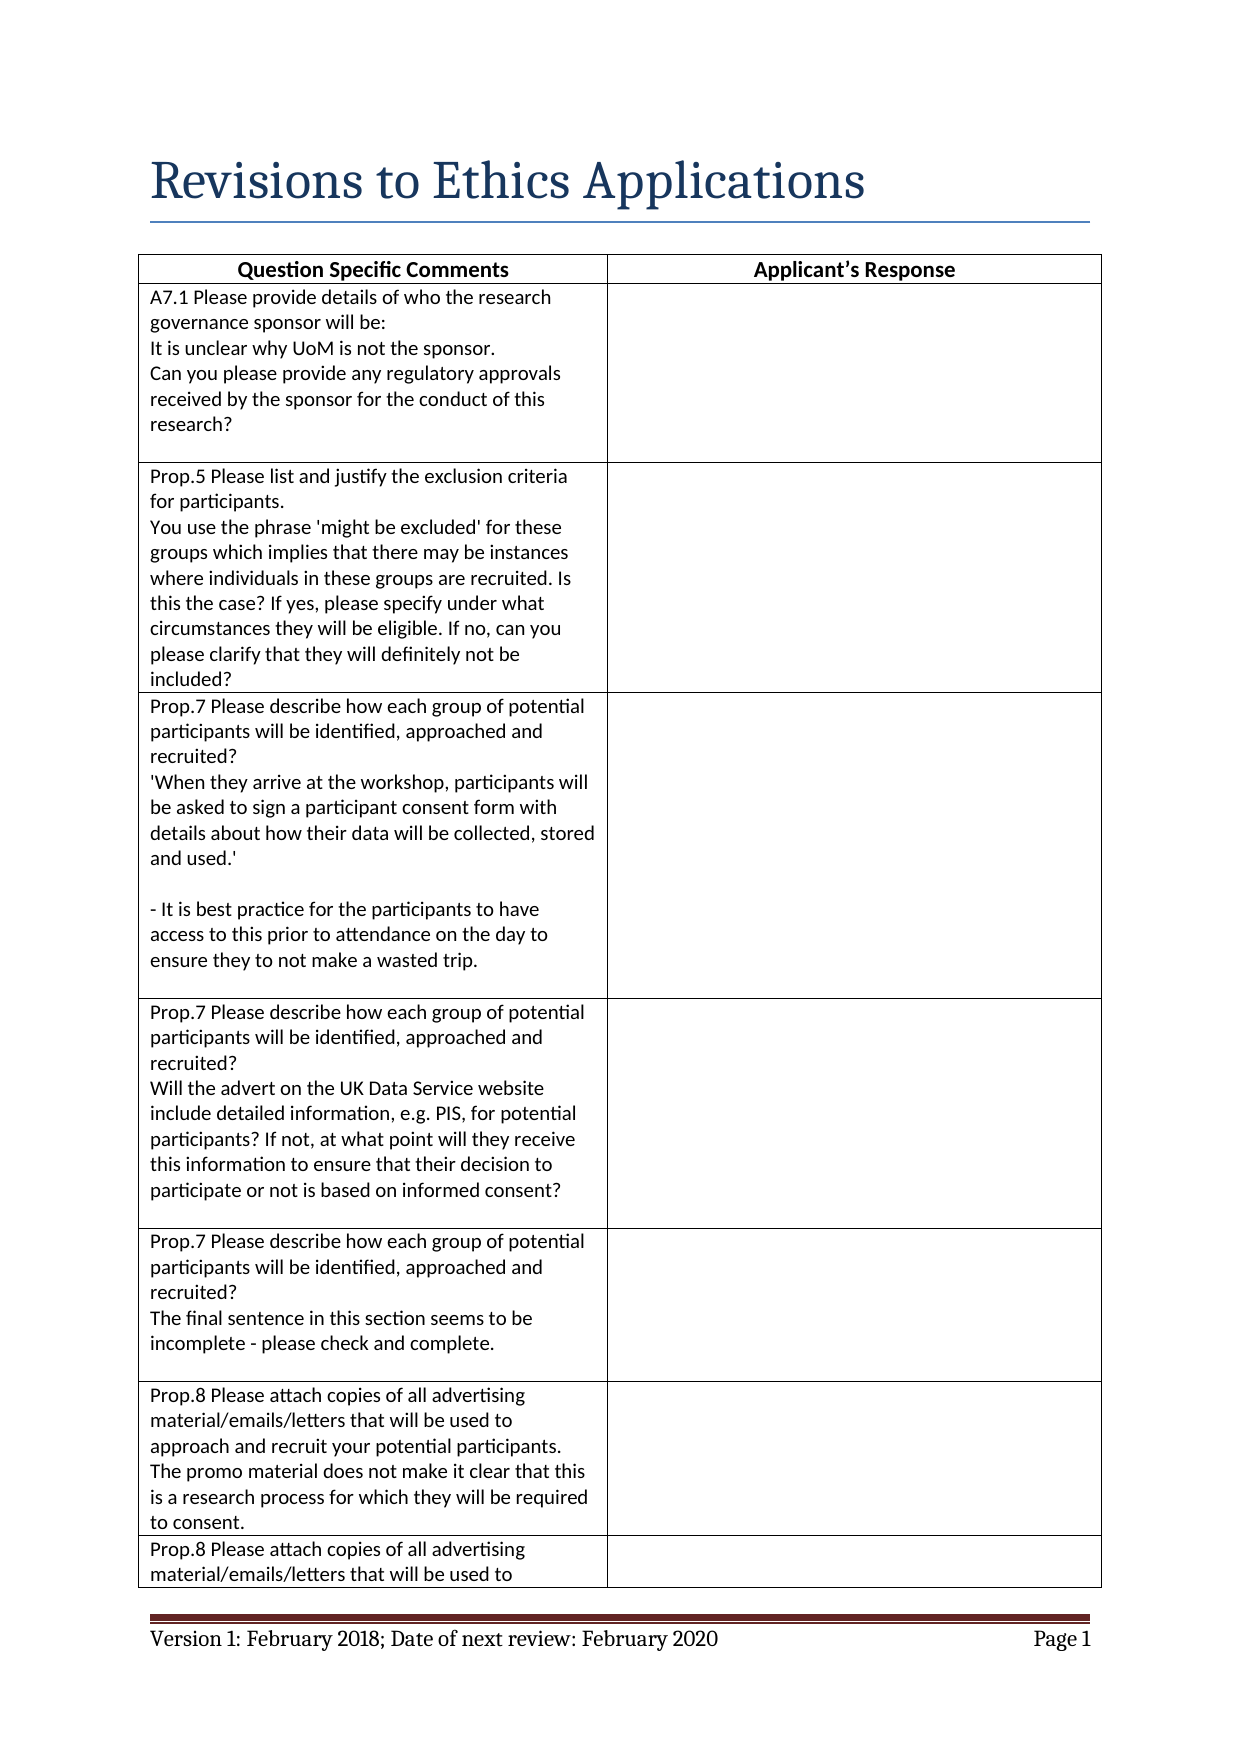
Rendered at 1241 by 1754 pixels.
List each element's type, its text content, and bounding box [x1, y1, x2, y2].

table_cell [608, 1536, 1101, 1587]
table_cell Prop.7 Please describe how each group of potential participants will be identified, approached and recruited? The final sentence in this section seems to be incomplete - please check and complete. [139, 1229, 607, 1381]
table_cell [608, 693, 1101, 998]
table_cell Prop.5 Please list and justify the exclusion criteria for participants. You use the phrase 'might be excluded' for these groups which implies that there may be instances where individuals in these groups are recruited. Is this the case? If yes, please specify under what circumstances they will be eligible. If no, can you please clarify that they will definitely not be included? [139, 463, 607, 692]
table_cell [608, 999, 1101, 1228]
table_cell Prop.7 Please describe how each group of potential participants will be identified, approached and recruited? 'When they arrive at the workshop, participants will be asked to sign a participant consent form with details about how their data will be collected, stored and used.' - It is best practice for the participants to have access to this prior to attendance on the day to ensure they to not make a wasted trip. [139, 693, 607, 998]
table_header Applicant’s Response [608, 255, 1101, 283]
table_header Question Specific Comments [139, 255, 607, 283]
table_cell [608, 284, 1101, 462]
table_cell Prop.8 Please attach copies of all advertising material/emails/letters that will be used to approach and recruit your potential participants. The promo material does not make it clear that this is a research process for which they will be required to consent. [139, 1382, 607, 1535]
table_cell A7.1 Please provide details of who the research governance sponsor will be: It is unclear why UoM is not the sponsor. Can you please provide any regulatory approvals received by the sponsor for the conduct of this research? [139, 284, 607, 462]
title Revisions to Ethics Applications [150, 150, 1090, 221]
table_cell [608, 1382, 1101, 1535]
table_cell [139, 1536, 607, 1587]
table_cell [608, 463, 1101, 692]
table_cell [608, 1229, 1101, 1381]
table_cell Prop.7 Please describe how each group of potential participants will be identified, approached and recruited? Will the advert on the UK Data Service website include detailed information, e.g. PIS, for potential participants? If not, at what point will they receive this information to ensure that their decision to participate or not is based on informed consent? [139, 999, 607, 1228]
